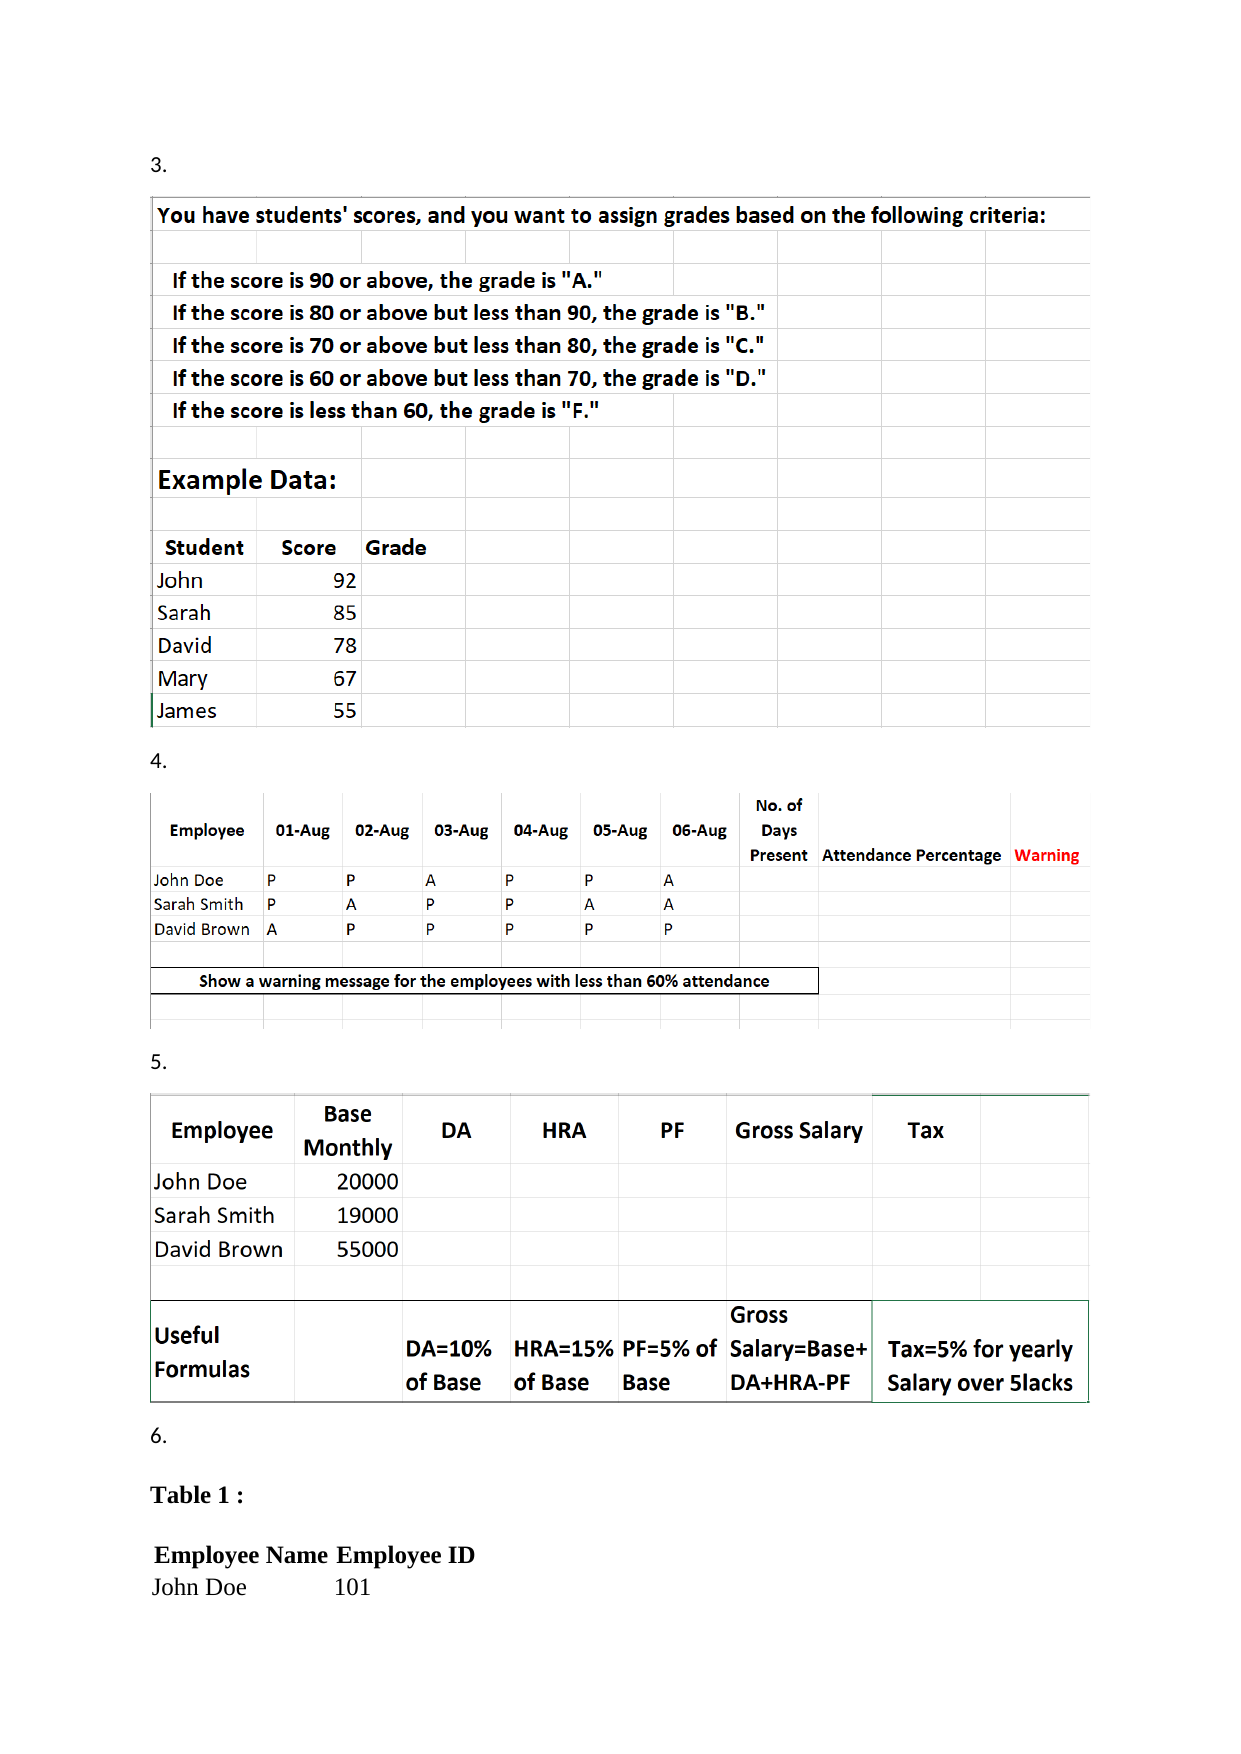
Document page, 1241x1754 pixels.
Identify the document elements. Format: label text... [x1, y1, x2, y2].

picture [150, 1093, 1091, 1403]
text Table 1 : [150, 1481, 1090, 1509]
text 6. [150, 1421, 1090, 1449]
table_header Employee ID [332, 1539, 479, 1570]
table_cell John Doe [150, 1570, 332, 1602]
table_cell 101 [332, 1570, 479, 1602]
table_header Employee Name [150, 1539, 332, 1570]
picture [150, 196, 1091, 728]
picture [150, 793, 1091, 1029]
text 3. [150, 150, 1090, 178]
text 4. [150, 746, 1090, 774]
text 5. [150, 1047, 1090, 1075]
